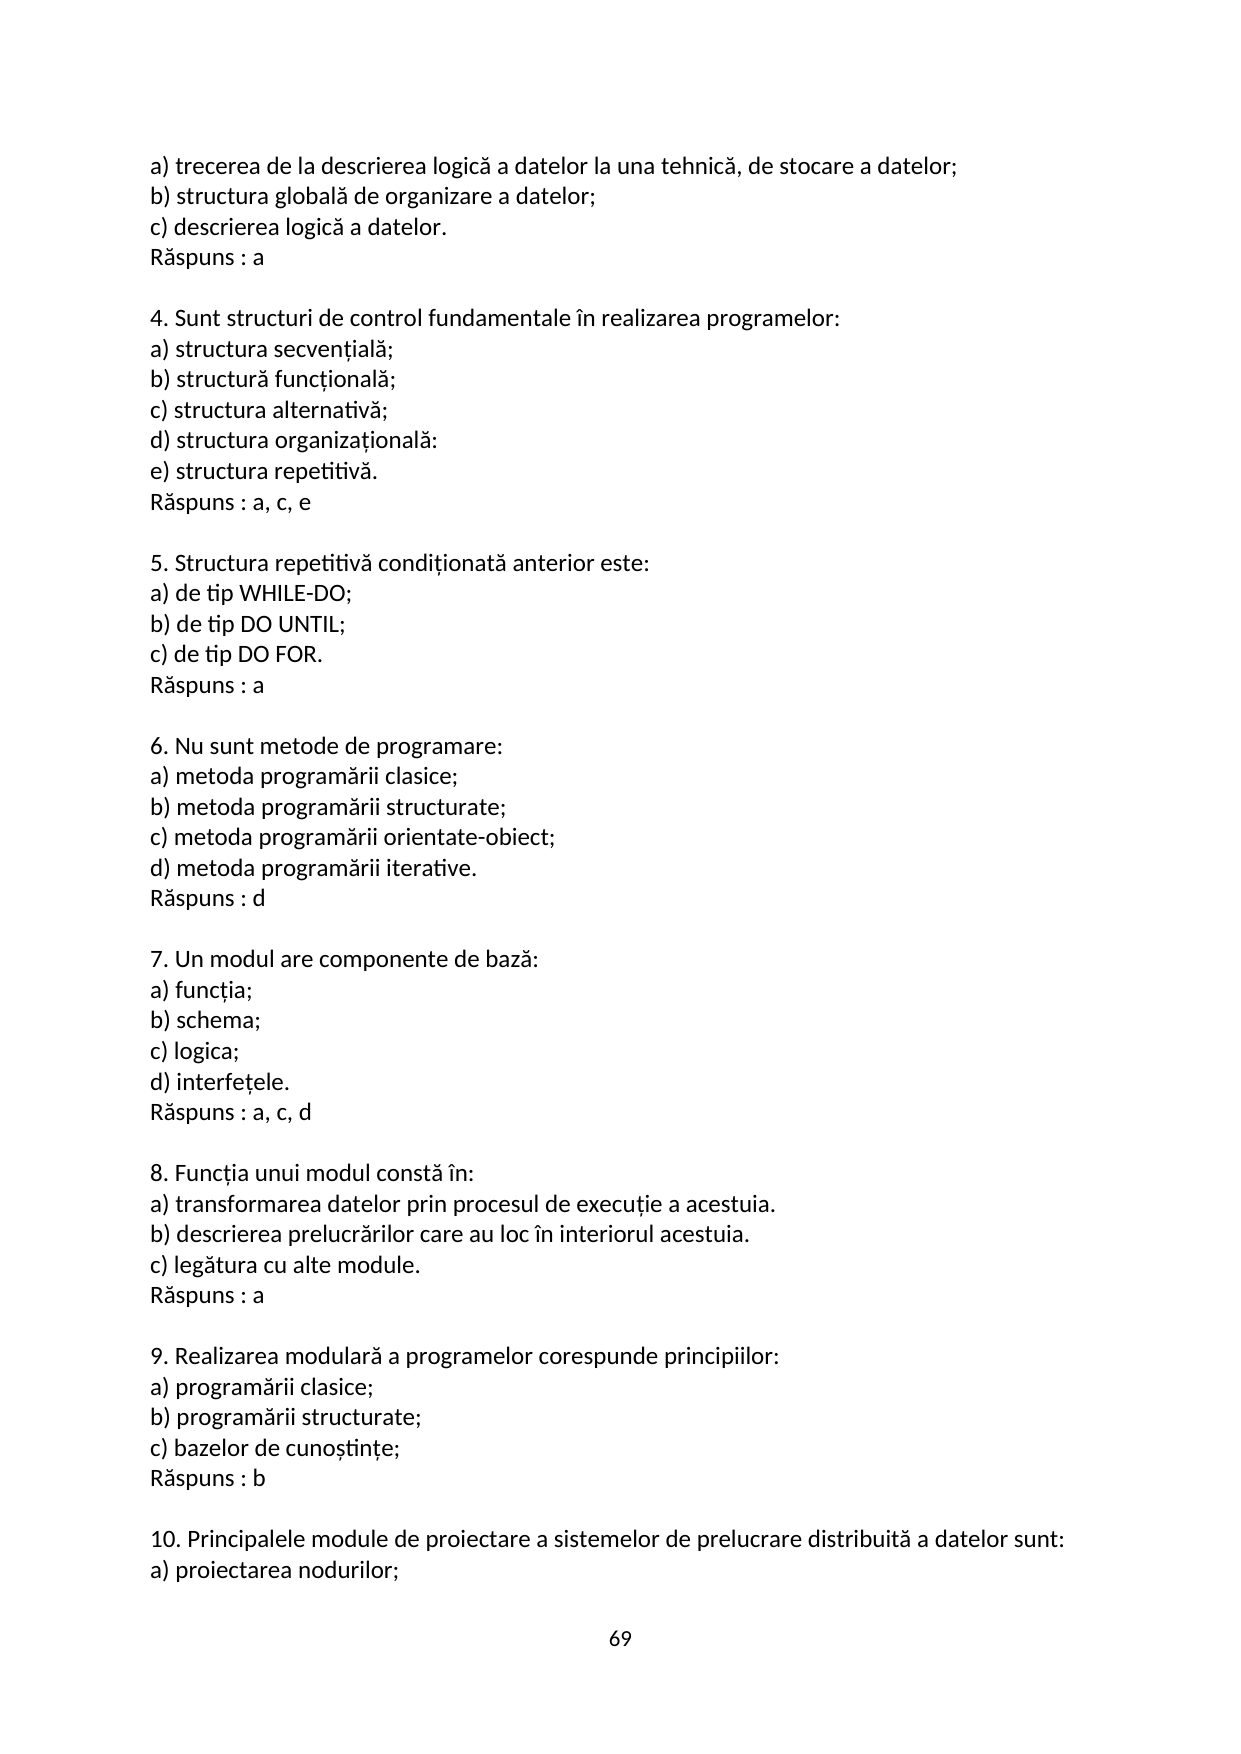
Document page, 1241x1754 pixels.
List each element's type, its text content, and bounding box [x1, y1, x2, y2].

text c) metoda programării orientate-obiect; [150, 821, 1090, 852]
text 7. Un modul are componente de bază: [150, 943, 1090, 974]
text c) bazelor de cunoştinţe; [150, 1432, 1090, 1462]
text b) descrierea prelucrărilor care au loc în interiorul acestuia. [150, 1218, 1090, 1249]
text a) metoda programării clasice; [150, 760, 1090, 791]
text e) structura repetitivă. [150, 455, 1090, 486]
text 8. Funcţia unui modul constă în: [150, 1157, 1090, 1188]
text b) structura globală de organizare a datelor; [150, 181, 1090, 211]
text a) proiectarea nodurilor; [150, 1554, 1090, 1584]
text b) metoda programării structurate; [150, 791, 1090, 821]
text c) de tip DO FOR. [150, 638, 1090, 669]
text Răspuns : d [150, 882, 1090, 913]
text c) legătura cu alte module. [150, 1249, 1090, 1279]
text Răspuns : a [150, 1279, 1090, 1310]
text b) programării structurate; [150, 1401, 1090, 1432]
text c) descrierea logică a datelor. [150, 211, 1090, 242]
text Răspuns : a, c, e [150, 486, 1090, 516]
text d) interfeţele. [150, 1066, 1090, 1096]
text 10. Principalele module de proiectare a sistemelor de prelucrare distribuită a datelor sunt: [150, 1523, 1090, 1554]
text a) funcţia; [150, 974, 1090, 1004]
text 5. Structura repetitivă condiţionată anterior este: [150, 547, 1090, 577]
text 6. Nu sunt metode de programare: [150, 730, 1090, 760]
text b) structură funcţională; [150, 364, 1090, 394]
text d) metoda programării iterative. [150, 852, 1090, 882]
text 4. Sunt structuri de control fundamentale în realizarea programelor: [150, 303, 1090, 333]
text b) de tip DO UNTIL; [150, 608, 1090, 638]
text a) de tip WHILE-DO; [150, 577, 1090, 608]
text c) structura alternativă; [150, 394, 1090, 425]
text Răspuns : a [150, 242, 1090, 272]
text 9. Realizarea modulară a programelor corespunde principiilor: [150, 1340, 1090, 1371]
text a) transformarea datelor prin procesul de execuţie a acestuia. [150, 1188, 1090, 1218]
text Răspuns : a, c, d [150, 1096, 1090, 1127]
text Răspuns : a [150, 669, 1090, 699]
text d) structura organizaţională: [150, 425, 1090, 455]
text a) trecerea de la descrierea logică a datelor la una tehnică, de stocare a datelor; [150, 150, 1090, 181]
text b) schema; [150, 1004, 1090, 1035]
text Răspuns : b [150, 1462, 1090, 1493]
text a) structura secvenţială; [150, 333, 1090, 364]
text c) logica; [150, 1035, 1090, 1066]
text a) programării clasice; [150, 1371, 1090, 1401]
